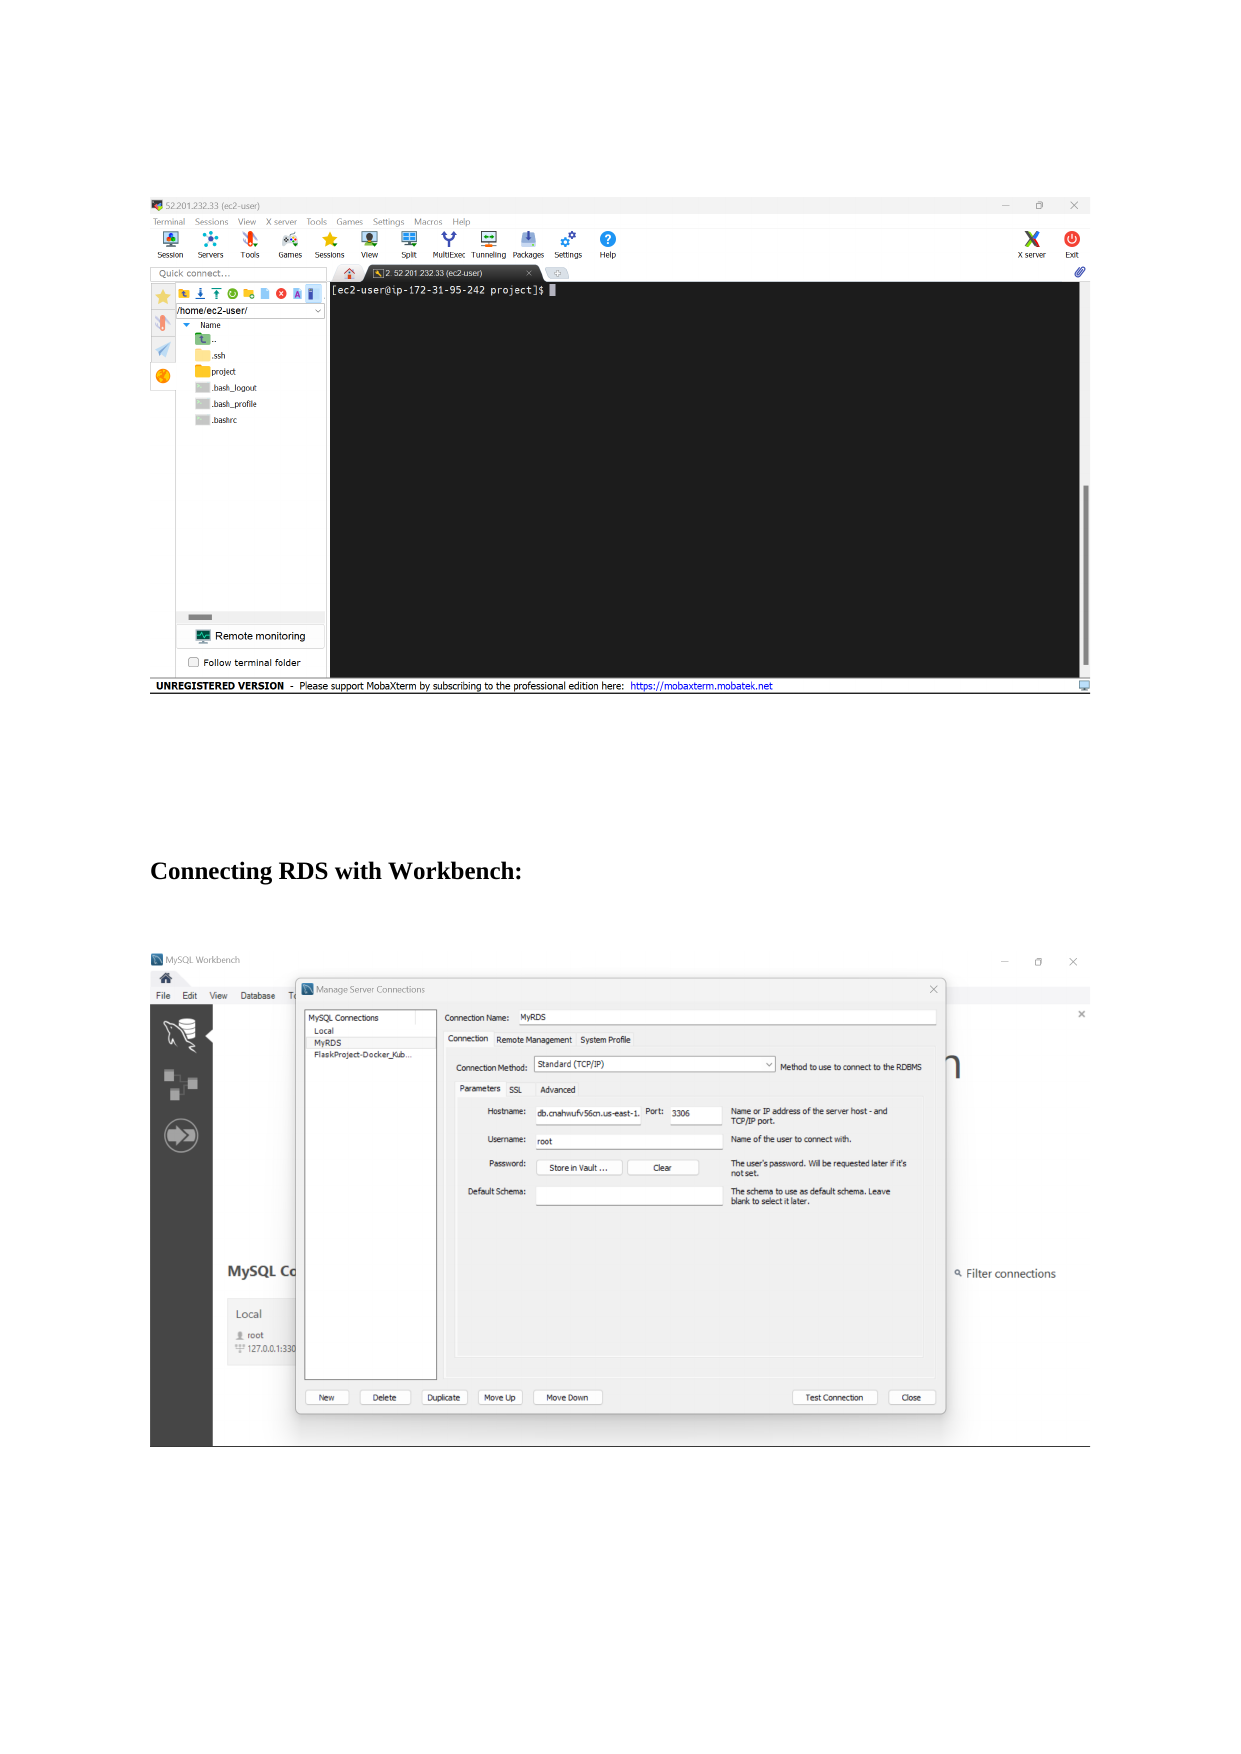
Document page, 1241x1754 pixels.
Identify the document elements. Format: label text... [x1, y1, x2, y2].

picture [150, 951, 1091, 1447]
picture [150, 197, 1091, 694]
text Connecting RDS with Workbench: [150, 856, 1090, 884]
